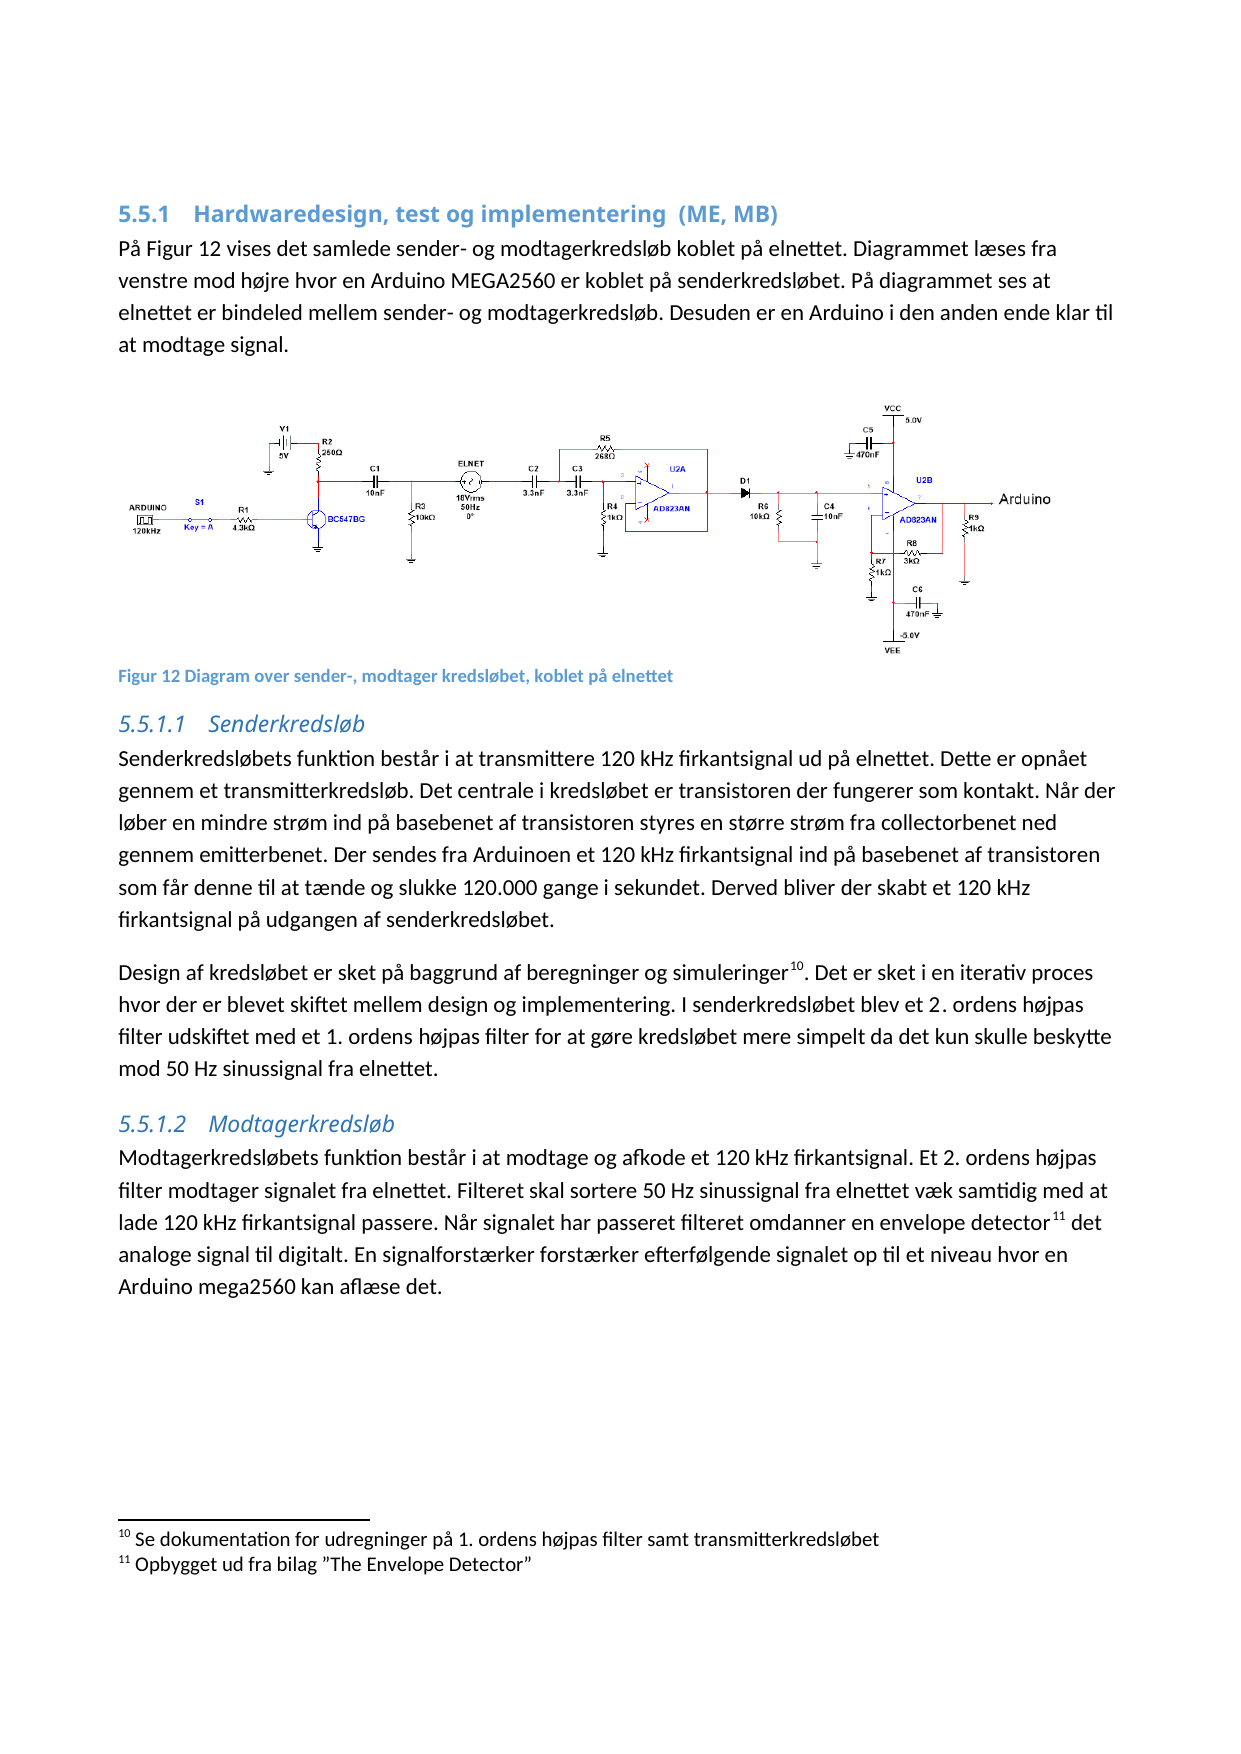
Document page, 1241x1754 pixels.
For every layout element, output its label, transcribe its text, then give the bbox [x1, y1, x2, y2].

picture [118, 383, 1059, 661]
text Design af kredsløbet er sket på baggrund af beregninger og simuleringer. Det er sket i en iterativ proces hvor der er blevet skiftet mellem design og implementering. I senderkredsløbet blev et 2. ordens højpas filter udskiftet med et 1. ordens højpas filter for at gøre kredsløbet mere simpelt da det kun skulle beskytte mod 50 Hz sinussignal fra elnettet. [118, 958, 1122, 1083]
text Figur 12 Diagram over sender-, modtager kredsløbet, koblet på elnettet [118, 664, 1122, 687]
subtitle Hardwaredesign, test og implementering (ME, MB) [118, 198, 1122, 229]
subtitle Senderkredsløb [118, 708, 1122, 739]
subtitle Modtagerkredsløb [118, 1108, 1122, 1139]
text På Figur 12 vises det samlede sender- og modtagerkredsløb koblet på elnettet. Diagrammet læses fra venstre mod højre hvor en Arduino MEGA2560 er koblet på senderkredsløbet. På diagrammet ses at elnettet er bindeled mellem sender- og modtagerkredsløb. Desuden er en Arduino i den anden ende klar til at modtage signal. [118, 234, 1122, 358]
text Senderkredsløbets funktion består i at transmittere 120 kHz firkantsignal ud på elnettet. Dette er opnået gennem et transmitterkredsløb. Det centrale i kredsløbet er transistoren der fungerer som kontakt. Når der løber en mindre strøm ind på basebenet af transistoren styres en større strøm fra collectorbenet ned gennem emitterbenet. Der sendes fra Arduinoen et 120 kHz firkantsignal ind på basebenet af transistoren som får denne til at tænde og slukke 120.000 gange i sekundet. Derved bliver der skabt et 120 kHz firkantsignal på udgangen af senderkredsløbet. [118, 744, 1122, 933]
text Modtagerkredsløbets funktion består i at modtage og afkode et 120 kHz firkantsignal. Et 2. ordens højpas filter modtager signalet fra elnettet. Filteret skal sortere 50 Hz sinussignal fra elnettet væk samtidig med at lade 120 kHz firkantsignal passere. Når signalet har passeret filteret omdanner en envelope detector det analoge signal til digitalt. En signalforstærker forstærker efterfølgende signalet op til et niveau hvor en Arduino mega2560 kan aflæse det. [118, 1143, 1122, 1300]
